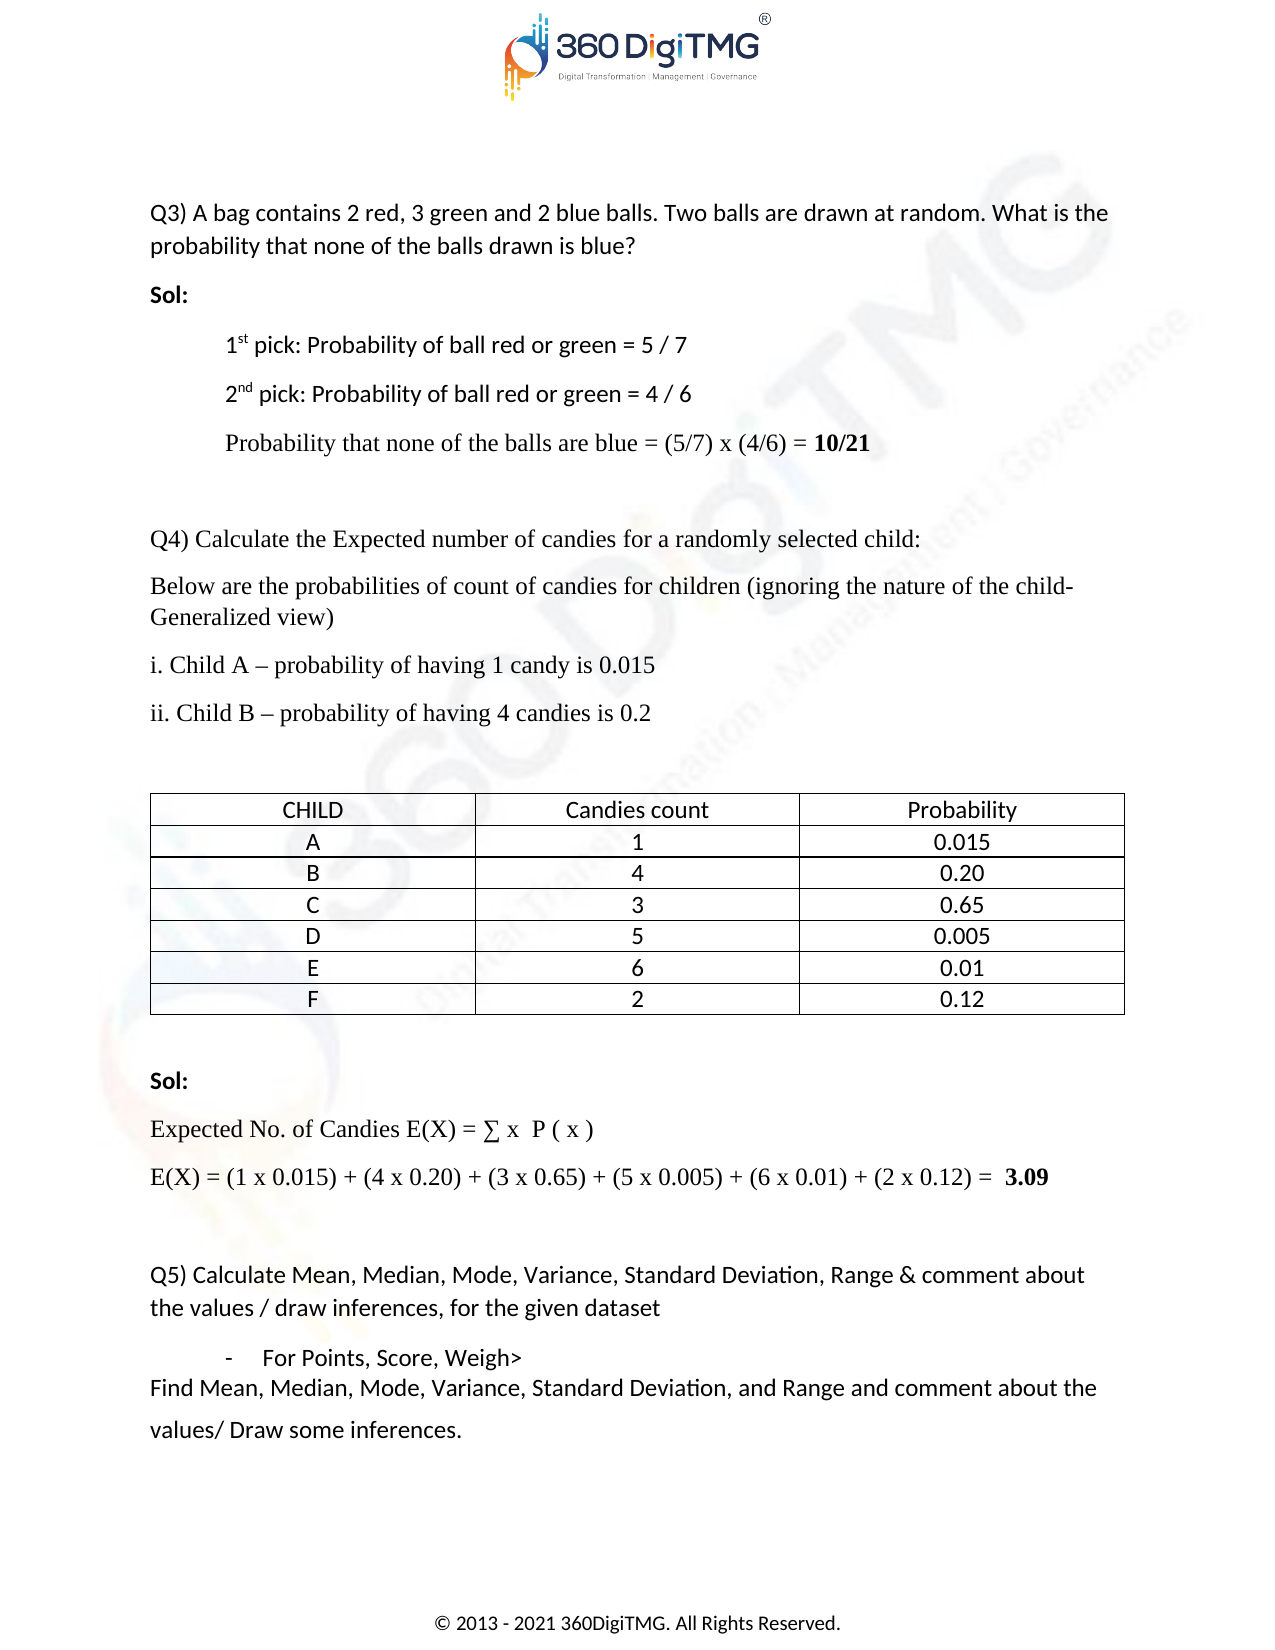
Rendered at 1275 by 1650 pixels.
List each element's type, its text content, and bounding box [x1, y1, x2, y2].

table_header CHILD [151, 794, 475, 825]
table_cell D [151, 921, 475, 951]
table_cell E [151, 952, 475, 983]
text Expected No. of Candies E(X) = ∑ x P ( x ) [150, 1114, 1125, 1143]
text Find Mean, Median, Mode, Variance, Standard Deviation, and Range and comment about the values/ Draw some inferences. [150, 1372, 1125, 1447]
table_header Probability [800, 794, 1124, 825]
table_cell 0.01 [800, 952, 1124, 983]
table_cell 0.005 [800, 921, 1124, 951]
text E(X) = (1 x 0.015) + (4 x 0.20) + (3 x 0.65) + (5 x 0.005) + (6 x 0.01) + (2 x 0.12) = 3.09 [150, 1162, 1125, 1191]
text Below are the probabilities of count of candies for children (ignoring the nature of the child-Generalized view) [150, 571, 1125, 631]
text Q5) Calculate Mean, Median, Mode, Variance, Standard Deviation, Range & comment about the values / draw inferences, for the given dataset [150, 1259, 1125, 1323]
text Sol: [150, 279, 1125, 310]
text i. Child A – probability of having 1 candy is 0.015 [150, 650, 1125, 679]
table_cell 3 [476, 889, 799, 919]
table_cell F [151, 984, 475, 1014]
text Q4) Calculate the Expected number of candies for a randomly selected child: [150, 524, 1125, 552]
picture [500, 8, 773, 103]
table_cell 6 [476, 952, 799, 983]
table_cell 0.015 [800, 826, 1124, 856]
table_cell 4 [476, 858, 799, 888]
text Sol: [150, 1065, 1125, 1095]
table_cell 0.65 [800, 889, 1124, 919]
text Probability that none of the balls are blue = (5/7) x (4/6) = 10/21 [150, 428, 1125, 457]
text Q3) A bag contains 2 red, 3 green and 2 blue balls. Two balls are drawn at random. What is the probability that none of the balls drawn is blue? [150, 197, 1125, 260]
table_cell 0.20 [800, 858, 1124, 888]
text 1st pick: Probability of ball red or green = 5 / 7 [150, 329, 1125, 359]
table_cell 5 [476, 921, 799, 951]
table_cell 2 [476, 984, 799, 1014]
table_header Candies count [476, 794, 799, 825]
table_cell 0.12 [800, 984, 1124, 1014]
list For Points, Score, Weigh> [225, 1342, 1125, 1372]
text ii. Child B – probability of having 4 candies is 0.2 [150, 698, 1125, 727]
table_cell C [151, 889, 475, 919]
table_cell B [151, 858, 475, 888]
picture [54, 150, 1221, 1366]
text 2nd pick: Probability of ball red or green = 4 / 6 [150, 379, 1125, 409]
table_cell A [151, 826, 475, 856]
table_cell 1 [476, 826, 799, 856]
